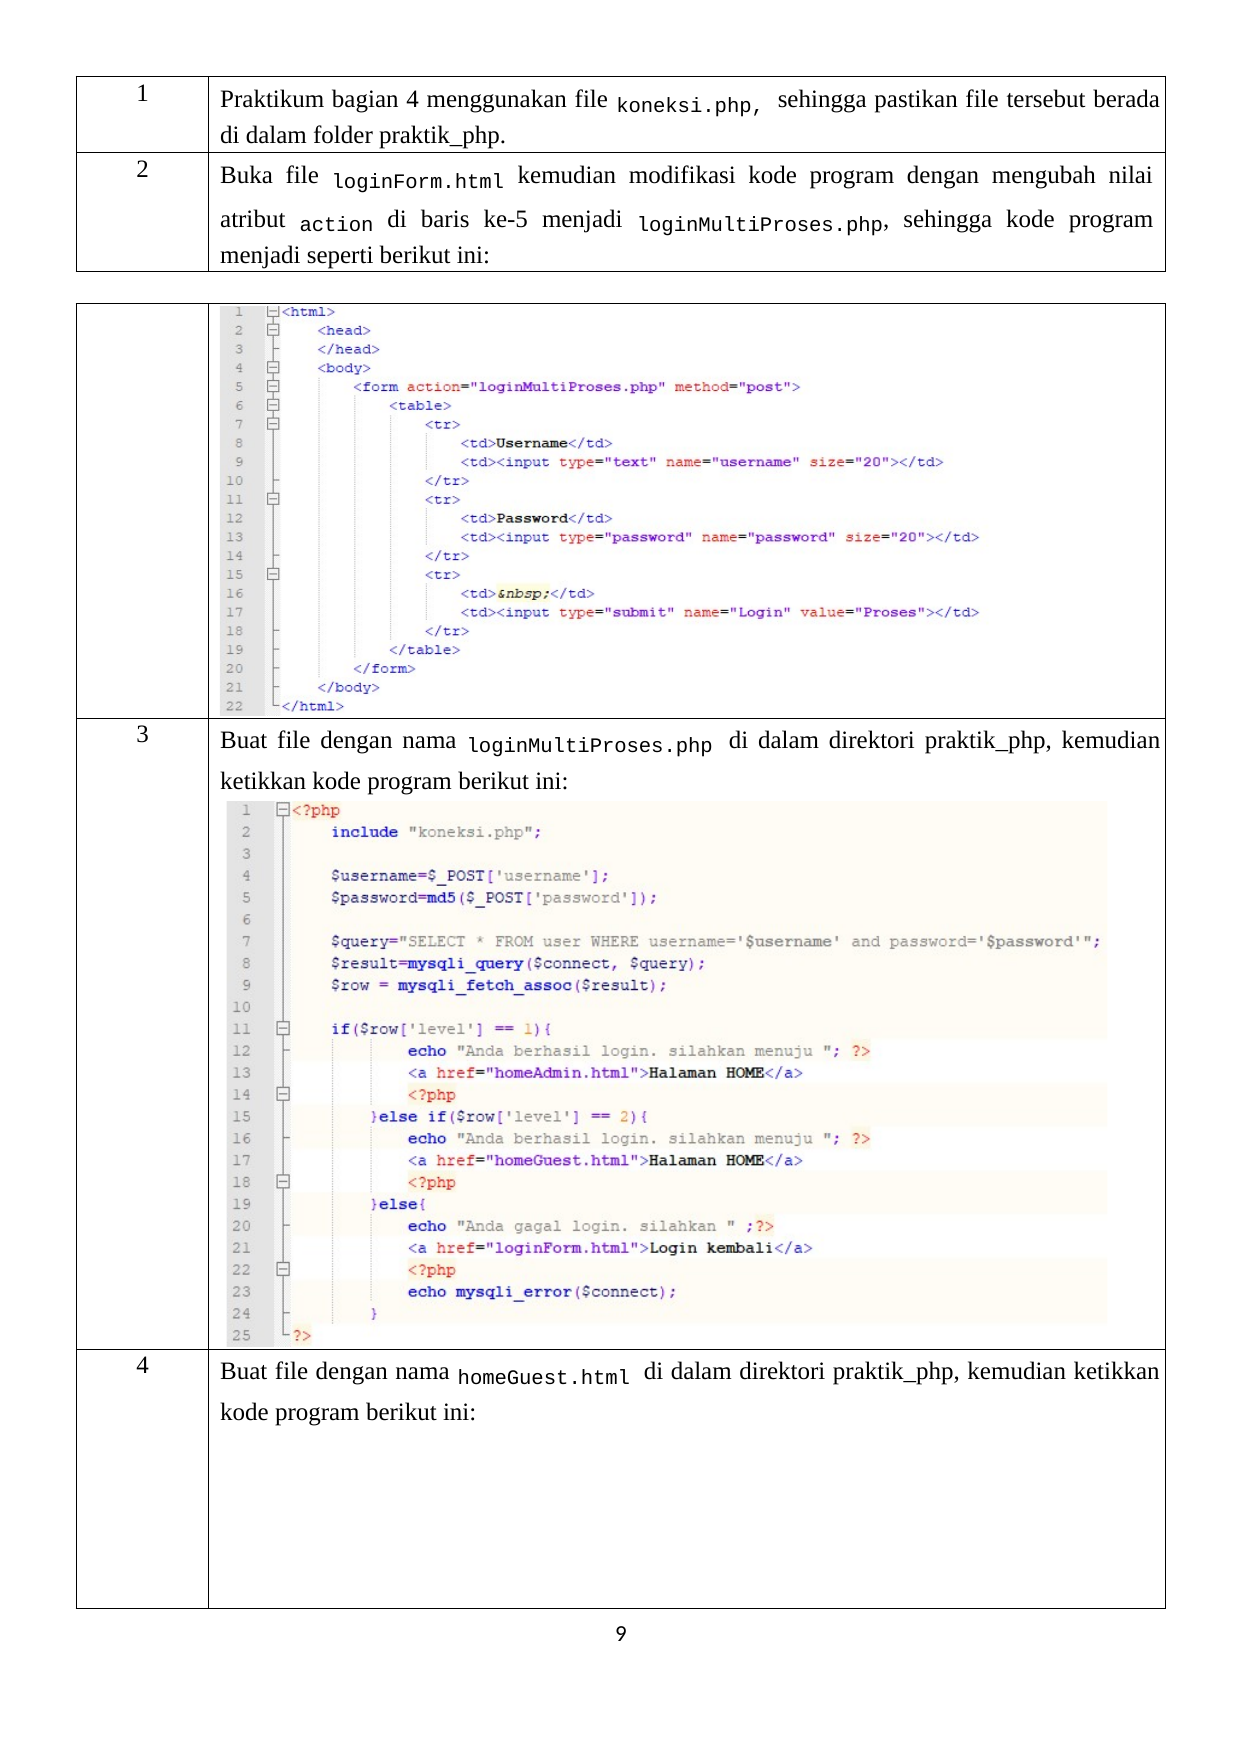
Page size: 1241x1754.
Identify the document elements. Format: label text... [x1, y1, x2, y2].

table_cell Buka file loginForm.html kemudian modifikasi kode program dengan mengubah nilai atribut action di baris ke-5 menjadi loginMultiProses.php, sehingga kode program menjadi seperti berikut ini: [209, 153, 1165, 271]
table_header [77, 304, 208, 717]
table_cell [209, 1350, 1165, 1608]
table_cell Praktikum bagian 4 menggunakan file koneksi.php, sehingga pastikan file tersebut berada di dalam folder praktik_php. [209, 77, 1165, 152]
table_cell 4 [77, 1350, 208, 1608]
table_cell 2 [77, 153, 208, 271]
table_cell Buat file dengan nama loginMultiProses.php di dalam direktori praktik_php, kemudian ketikkan kode program berikut ini: [209, 719, 1165, 1349]
table_header [209, 304, 1165, 717]
picture [219, 306, 994, 716]
table_cell 1 [77, 77, 208, 152]
picture [226, 801, 1108, 1347]
table_cell 3 [77, 719, 208, 1349]
